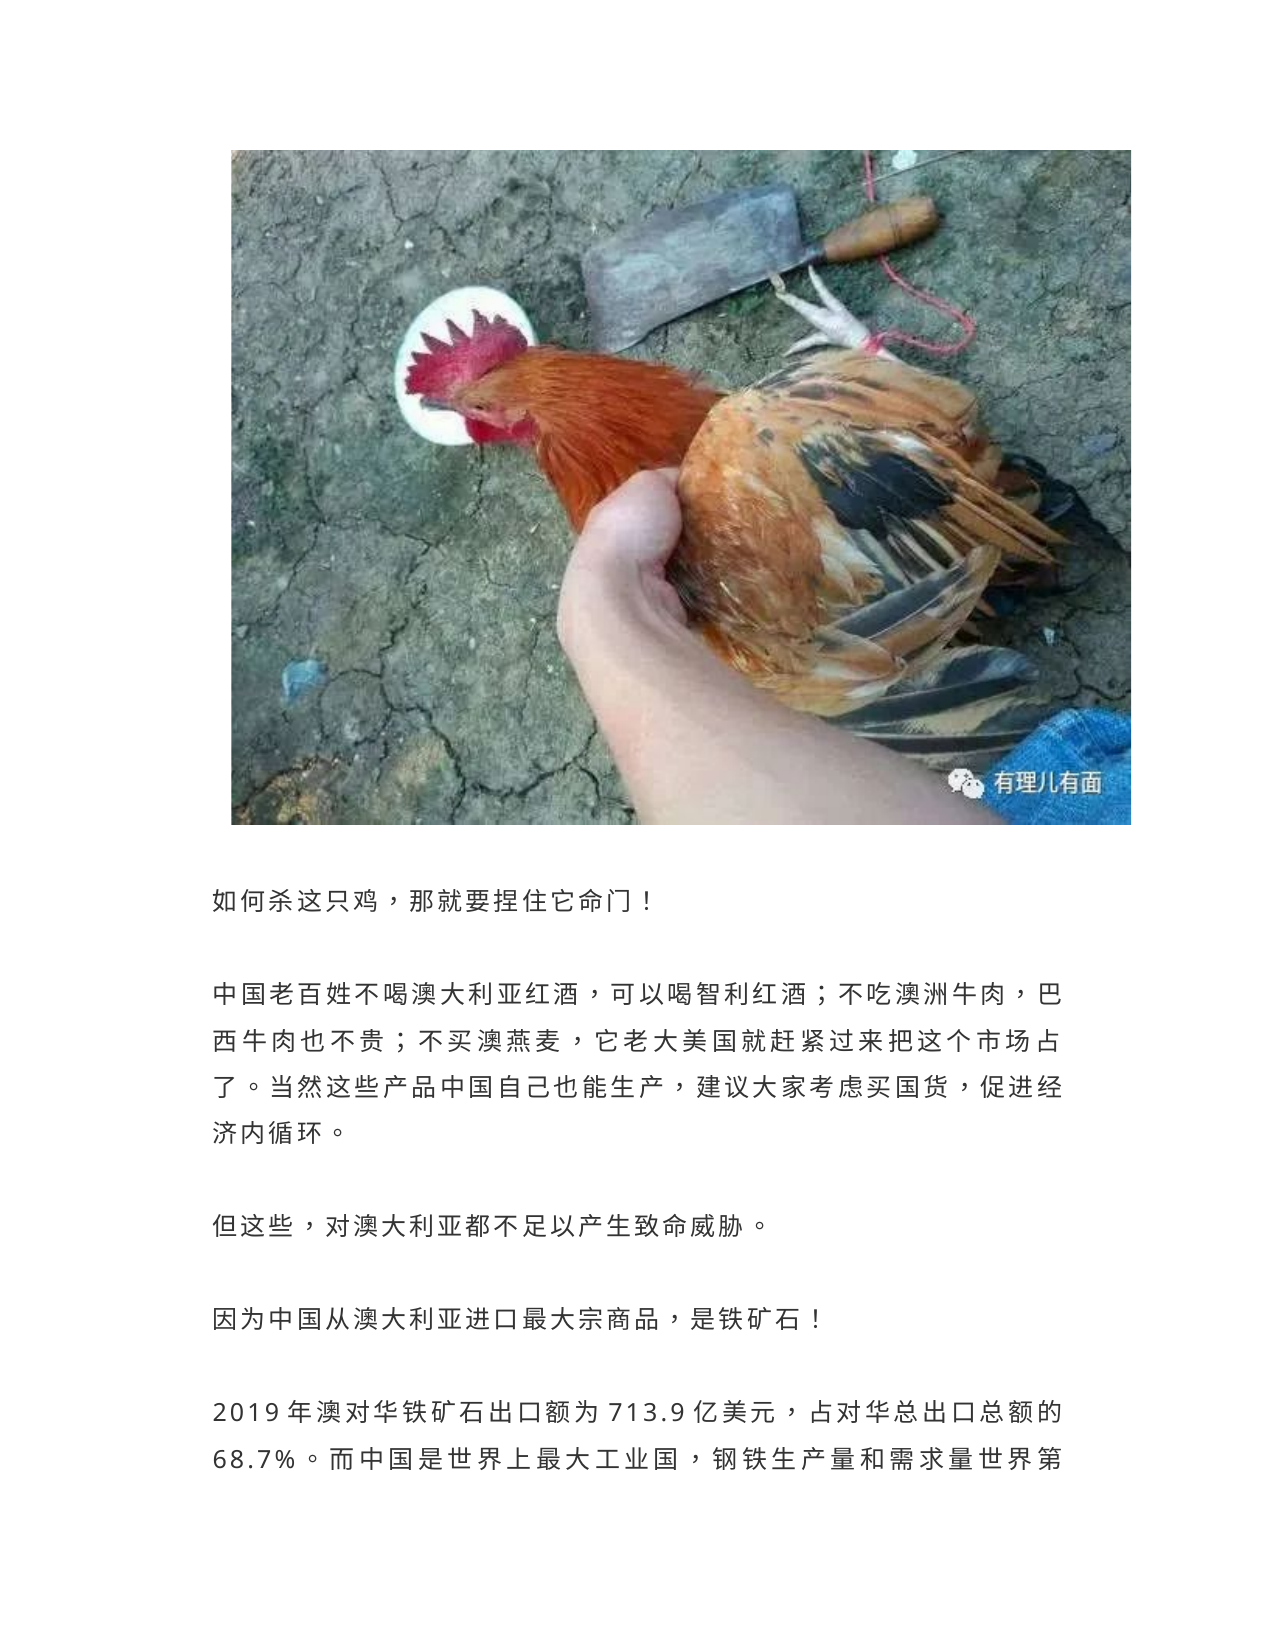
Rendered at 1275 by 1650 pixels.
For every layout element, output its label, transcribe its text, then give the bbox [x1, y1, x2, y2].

text 但这些，对澳大利亚都不足以产生致命威胁。 [212, 1197, 1062, 1243]
text 如何杀这只鸡，那就要捏住它命门！ [212, 871, 1062, 918]
picture [231, 150, 1132, 825]
text 中国老百姓不喝澳大利亚红酒，可以喝智利红酒；不吃澳洲牛肉，巴西牛肉也不贵；不买澳燕麦，它老大美国就赶紧过来把这个市场占了。当然这些产品中国自己也能生产，建议大家考虑买国货，促进经济内循环。 [212, 964, 1062, 1150]
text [212, 1382, 1062, 1475]
text 因为中国从澳大利亚进口最大宗商品，是铁矿石！ [212, 1289, 1062, 1336]
